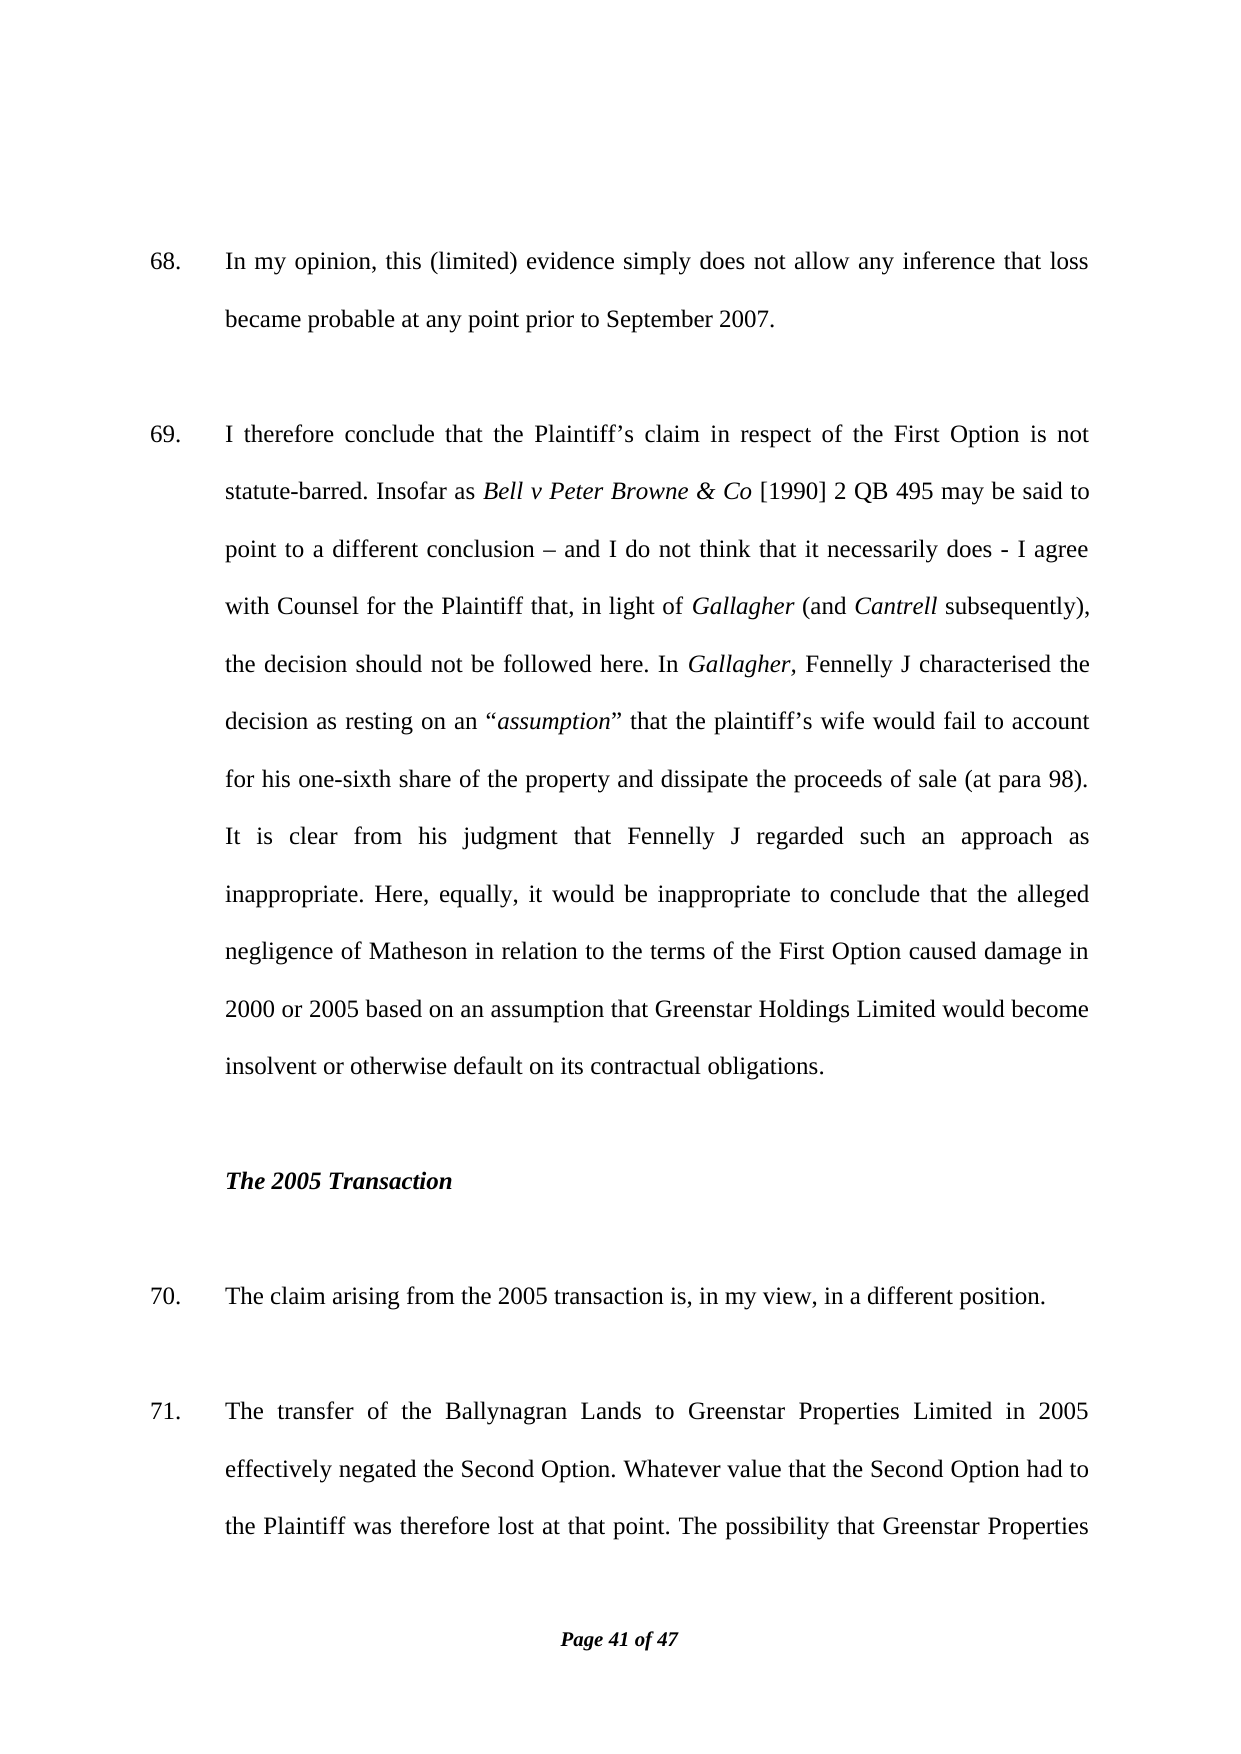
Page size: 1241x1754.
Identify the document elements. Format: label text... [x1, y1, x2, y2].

list I therefore conclude that the Plaintiff’s claim in respect of the First Option is not statute-barred. Insofar as Bell v Peter Browne & Co [1990] 2 QB 495 may be said to point to a different conclusion – and I do not think that it necessarily does - I agree with Counsel for the Plaintiff that, in light of Gallagher (and Cantrell subsequently), the decision should not be followed here. In Gallagher, Fennelly J characterised the decision as resting on an “assumption” that the plaintiff’s wife would fail to account for his one-sixth share of the property and dissipate the proceeds of sale (at para 98). It is clear from his judgment that Fennelly J regarded such an approach as inappropriate. Here, equally, it would be inappropriate to conclude that the alleged negligence of Matheson in relation to the terms of the First Option caused damage in 2000 or 2005 based on an assumption that Greenstar Holdings Limited would become insolvent or otherwise default on its contractual obligations. [150, 419, 1090, 1080]
list The claim arising from the 2005 transaction is, in my view, in a different position. [150, 1281, 1090, 1310]
list The 2005 Transaction [225, 1166, 1090, 1195]
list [150, 1396, 1090, 1540]
list In my opinion, this (limited) evidence simply does not allow any inference that loss became probable at any point prior to September 2007. [150, 246, 1090, 333]
